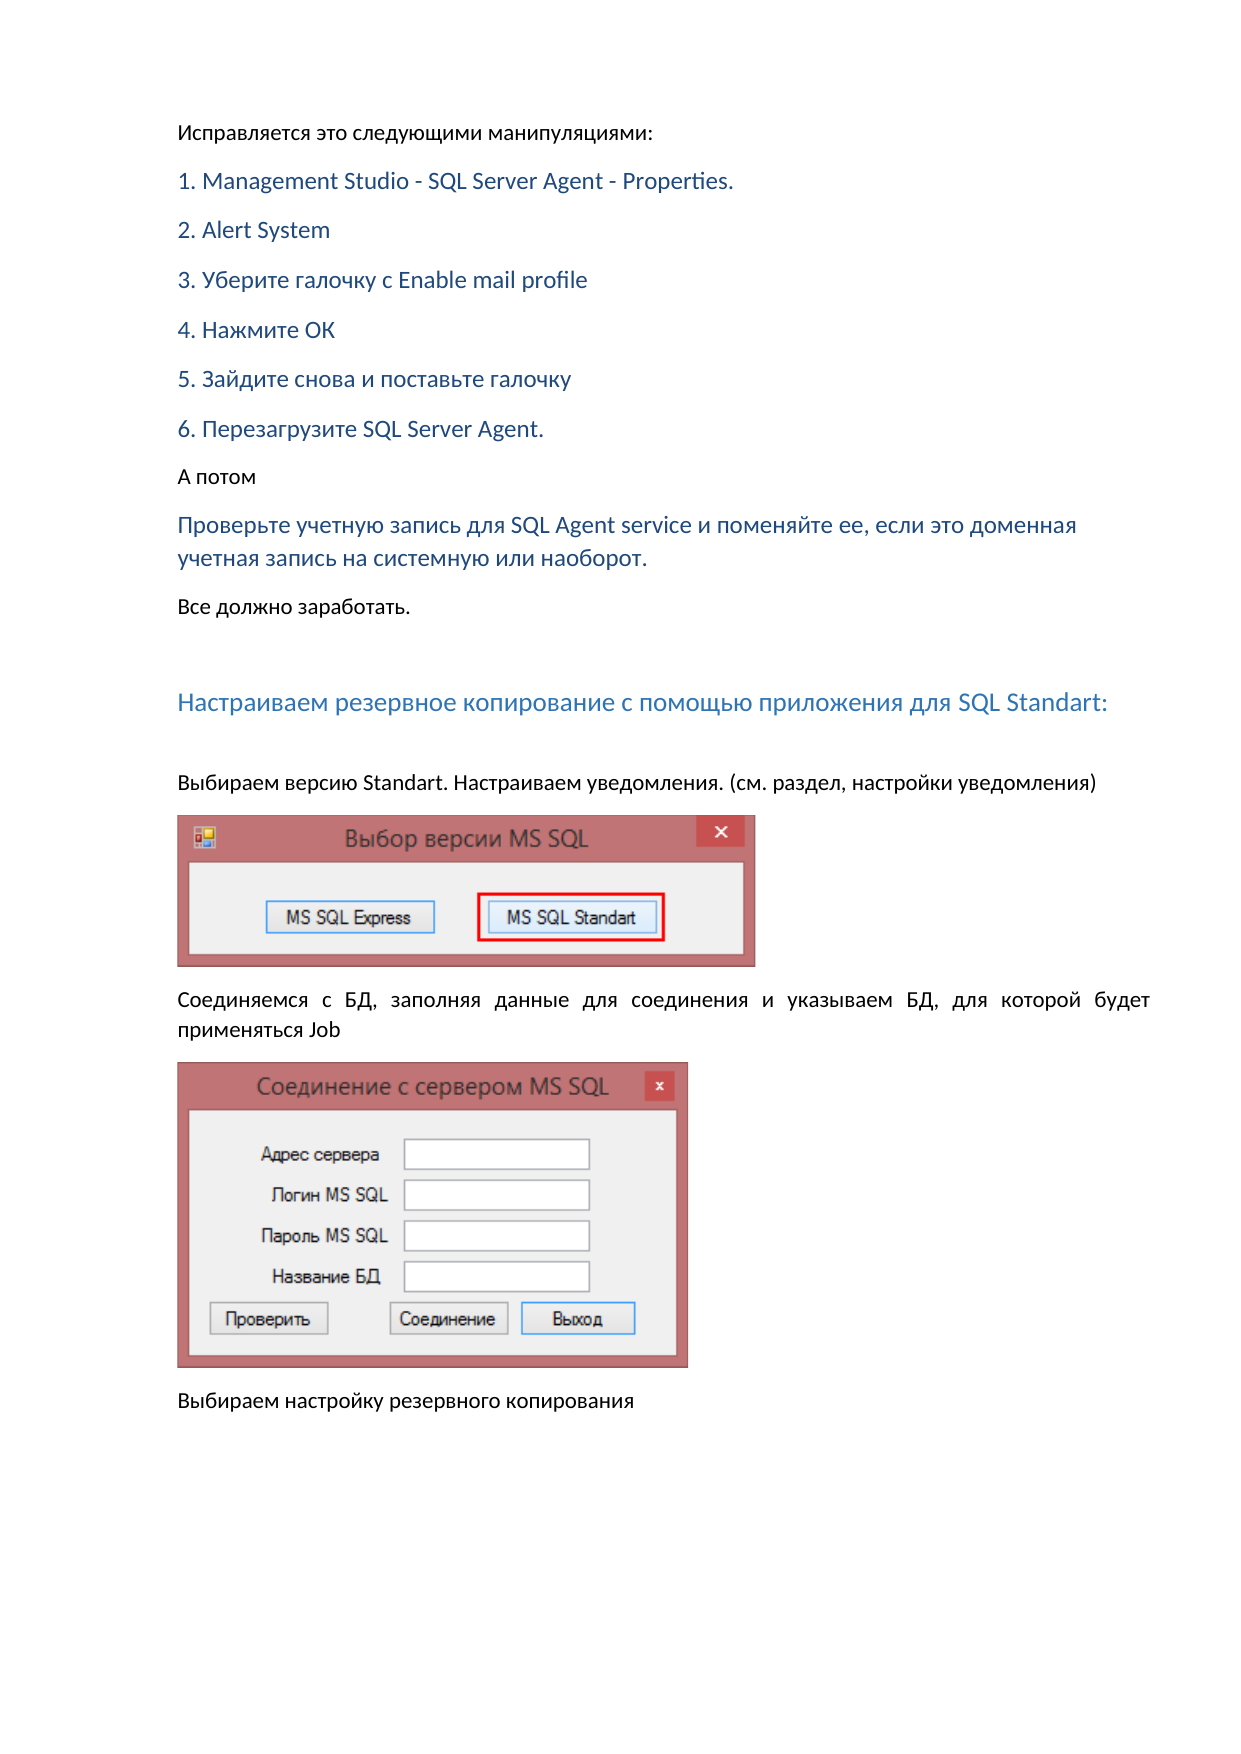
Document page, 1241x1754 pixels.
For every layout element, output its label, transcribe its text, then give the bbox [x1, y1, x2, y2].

text 2. Alert System [177, 214, 1152, 245]
text 5. Зайдите снова и поставьте галочку [177, 363, 1152, 394]
text 6. Перезагрузите SQL Server Agent. [177, 413, 1152, 443]
text Все должно заработать. [177, 592, 1152, 620]
picture [177, 1062, 689, 1368]
text Проверьте учетную запись для SQL Agent service и поменяйте ее, если это доменная учетная запись на системную или наоборот. [177, 509, 1152, 573]
subtitle Настраиваем резервное копирование с помощью приложения для SQL Standart: [177, 686, 1152, 719]
text Исправляется это следующими манипуляциями: [177, 118, 1152, 146]
picture [177, 815, 756, 967]
text А потом [177, 462, 1152, 491]
text Соединяемся с БД, заполняя данные для соединения и указываем БД, для которой будет применяться Job [177, 985, 1152, 1044]
text 3. Уберите галочку с Enable mail profile [177, 264, 1152, 295]
text Выбираем версию Standart. Настраиваем уведомления. (см. раздел, настройки уведомления) [177, 768, 1152, 796]
text 1. Management Studio - SQL Server Agent - Properties. [177, 165, 1152, 196]
text Выбираем настройку резервного копирования [177, 1386, 1152, 1414]
text 4. Нажмите OК [177, 314, 1152, 344]
